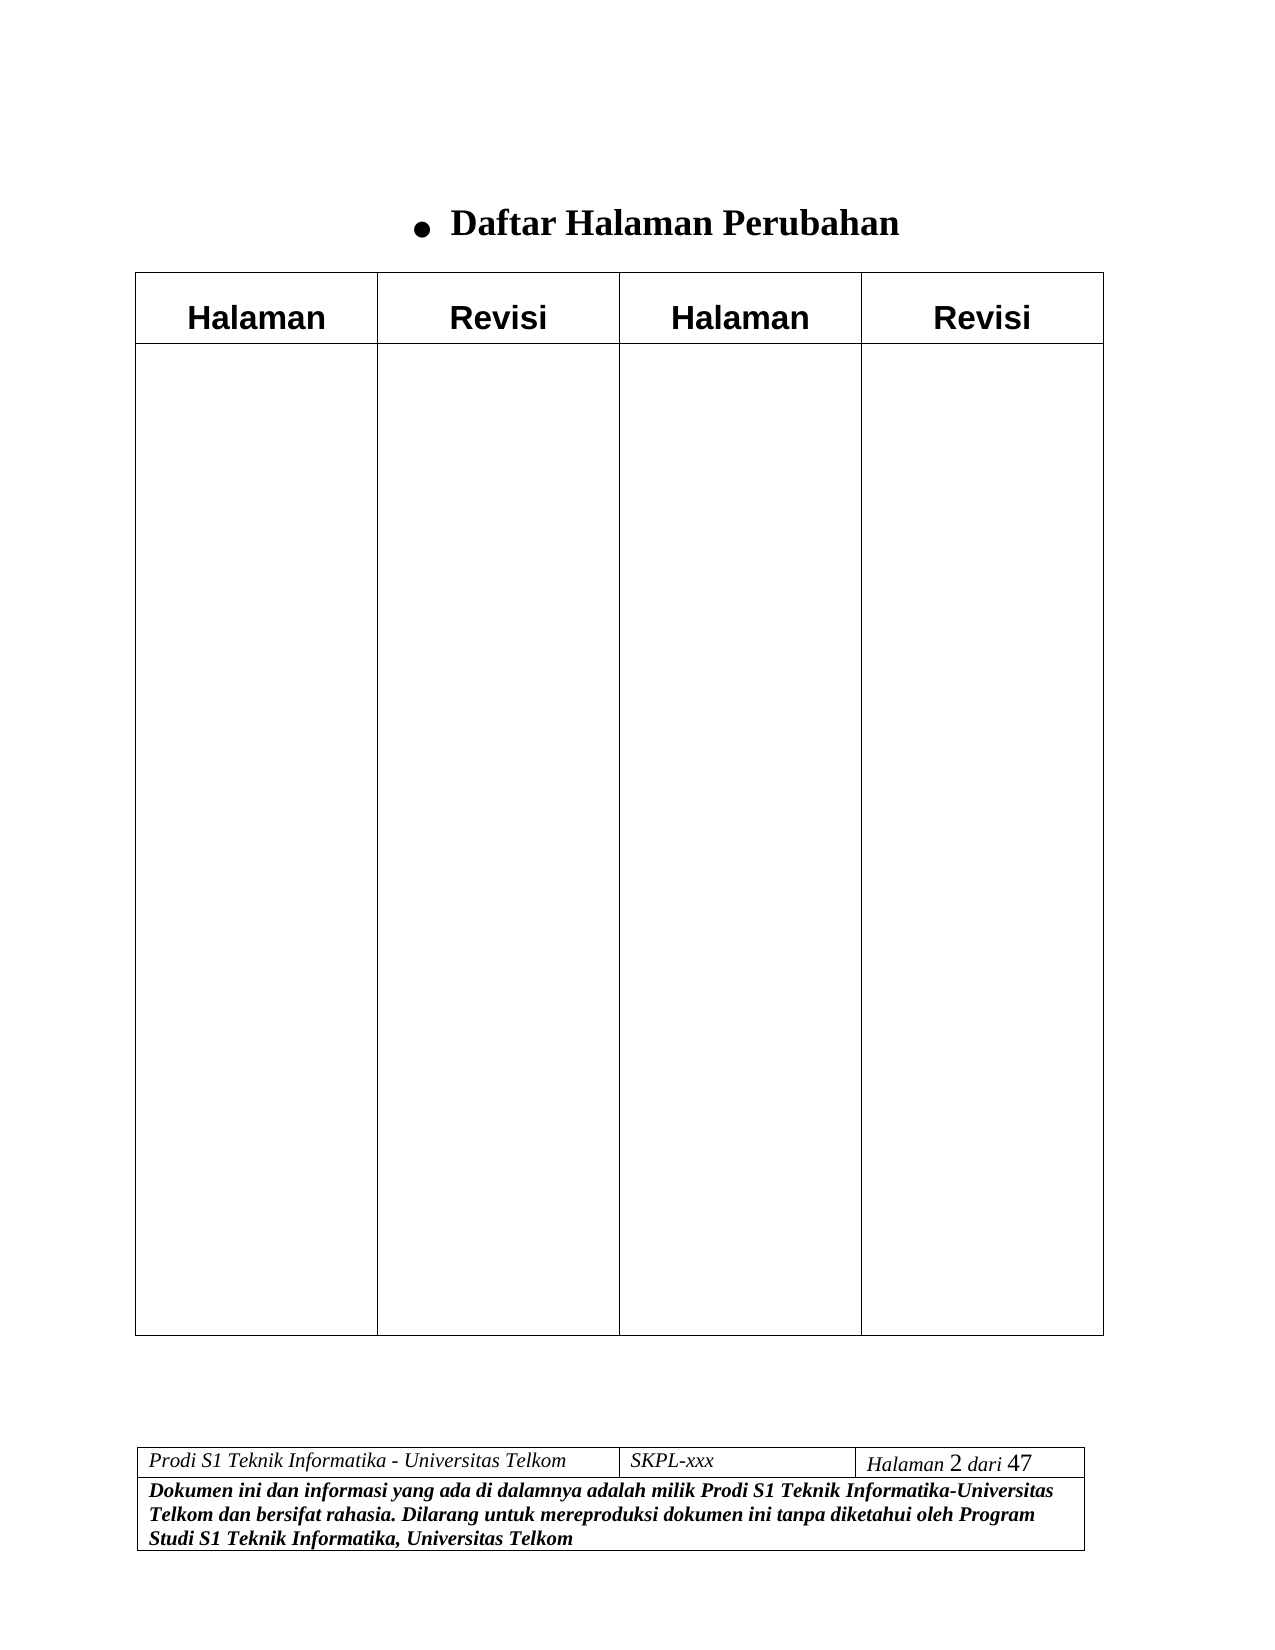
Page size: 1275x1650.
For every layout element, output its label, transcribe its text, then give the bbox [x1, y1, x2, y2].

table_cell [136, 344, 377, 1335]
table_cell [378, 344, 619, 1335]
table_header Revisi [378, 273, 619, 343]
table_cell [620, 344, 861, 1335]
table_header Revisi [862, 273, 1103, 343]
table_header Halaman [620, 273, 861, 343]
table_cell [862, 344, 1103, 1335]
table_header Halaman [136, 273, 377, 343]
subtitle Daftar Halaman Perubahan [172, 200, 1140, 247]
